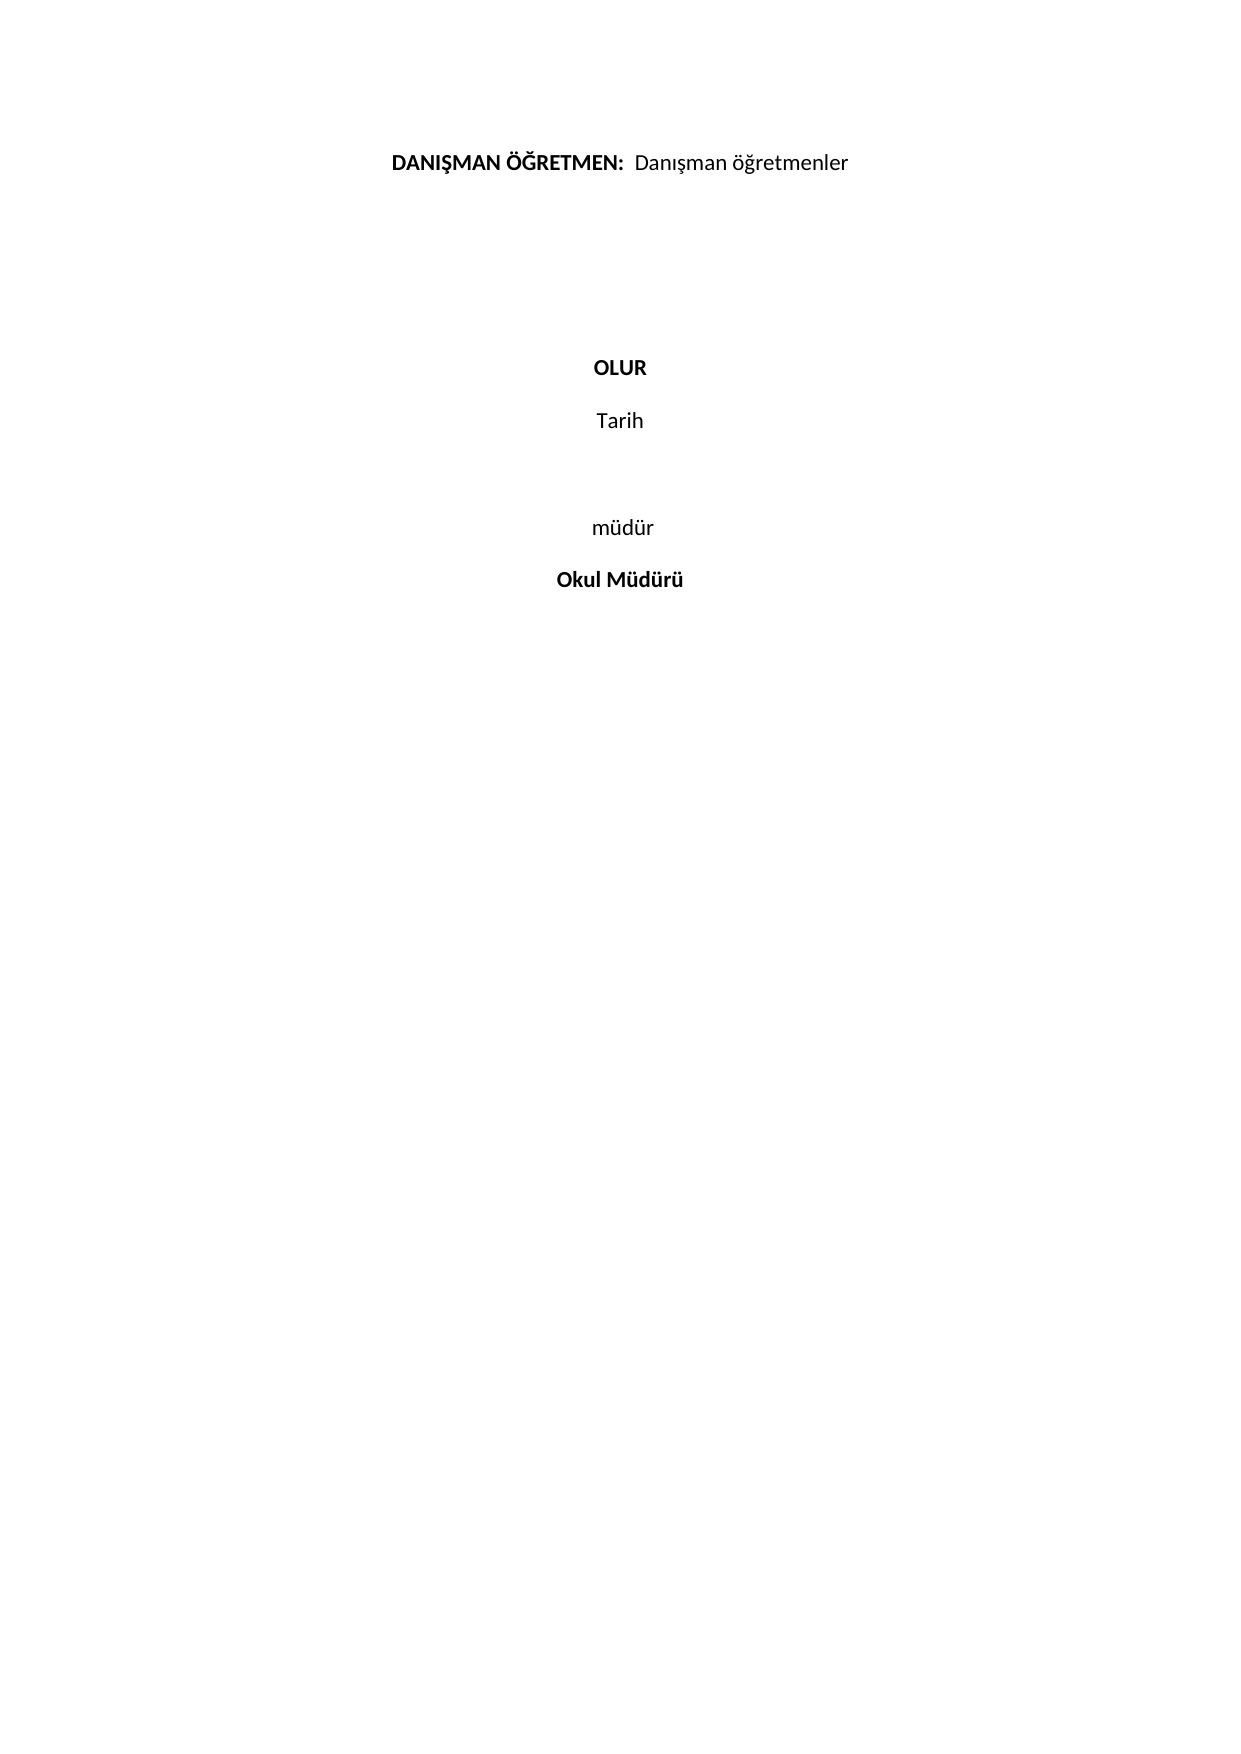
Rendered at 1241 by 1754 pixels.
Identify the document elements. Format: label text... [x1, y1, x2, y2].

text OLUR [148, 353, 1093, 382]
text DANIŞMAN ÖĞRETMEN: [148, 148, 1093, 176]
text Okul Müdürü [148, 566, 1093, 594]
